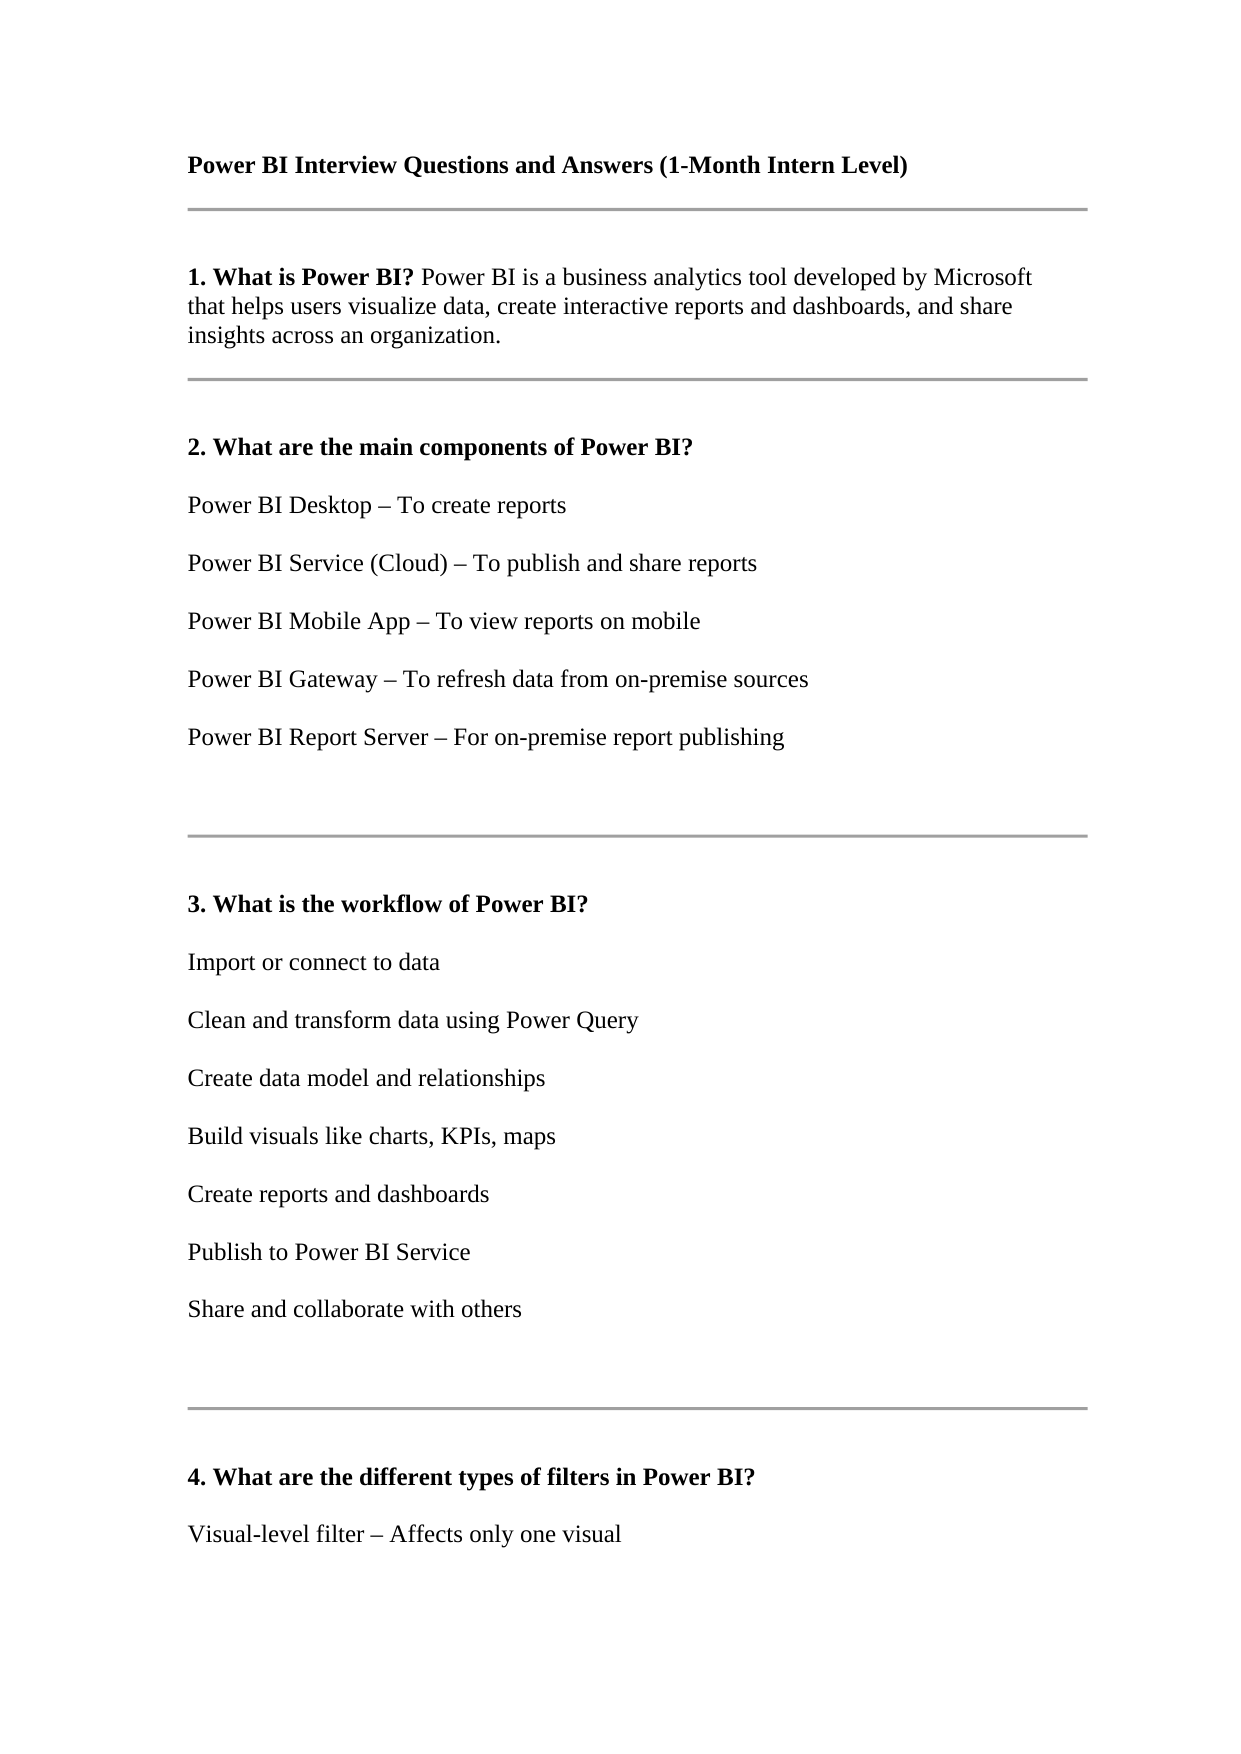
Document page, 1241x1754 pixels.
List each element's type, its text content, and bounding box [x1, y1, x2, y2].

text Build visuals like charts, KPIs, maps [187, 1121, 1053, 1149]
text Import or connect to data [187, 947, 1053, 976]
text Share and collaborate with others [187, 1294, 1053, 1323]
text Visual-level filter – Affects only one visual [187, 1519, 1053, 1548]
text 4. What are the different types of filters in Power BI? [187, 1462, 1053, 1490]
text Power BI Service (Cloud) – To publish and share reports [187, 548, 1053, 577]
text 1. What is Power BI? Power BI is a business analytics tool developed by Microsoft that helps users visualize data, create interactive reports and dashboards, and share insights across an organization. [187, 262, 1053, 349]
text Power BI Report Server – For on-premise report publishing [187, 722, 1053, 751]
text Create reports and dashboards [187, 1179, 1053, 1207]
text Power BI Desktop – To create reports [187, 490, 1053, 519]
text 3. What is the workflow of Power BI? [187, 889, 1053, 918]
text Power BI Mobile App – To view reports on mobile [187, 606, 1053, 635]
text Power BI Interview Questions and Answers (1-Month Intern Level) [187, 150, 1053, 179]
text Create data model and relationships [187, 1063, 1053, 1092]
text Clean and transform data using Power Query [187, 1005, 1053, 1034]
text 2. What are the main components of Power BI? [187, 432, 1053, 461]
text Power BI Gateway – To refresh data from on-premise sources [187, 664, 1053, 693]
text Publish to Power BI Service [187, 1237, 1053, 1265]
